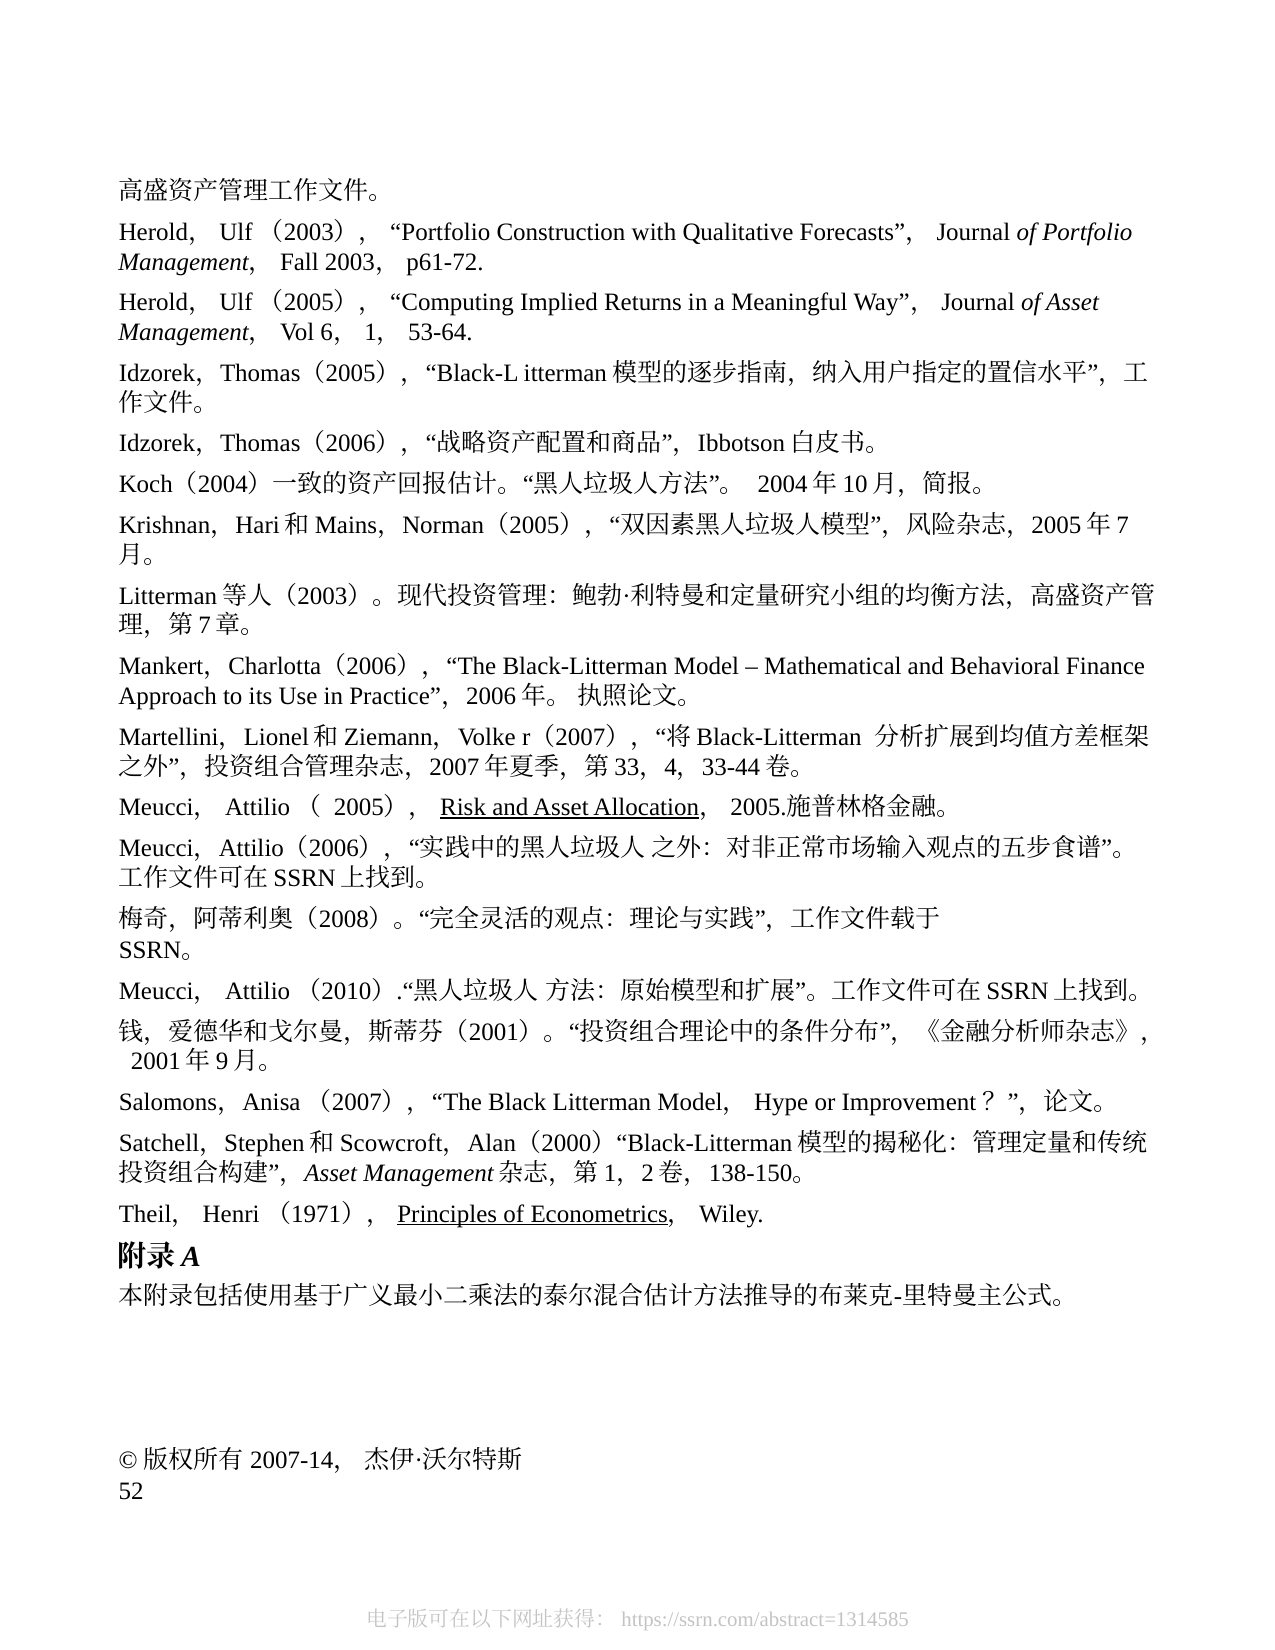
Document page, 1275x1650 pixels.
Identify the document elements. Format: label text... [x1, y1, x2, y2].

text Krishnan，Hari和Mains，Norman（2005），“双因素黑人垃圾人模型”，风险杂志，2005年7月。 [118, 510, 1157, 569]
text Koch（2004）一致的资产回报估计。“黑人垃圾人方法”。 2004年10月，简报。 [118, 469, 1157, 498]
subtitle 附录A [117, 1239, 1157, 1273]
text Martellini，Lionel和Ziemann，Volke r（2007），“将Black-Litterman 分析扩展到均值方差框架之外”，投资组合管理杂志，2007年夏季，第33，4，33-44卷。 [118, 722, 1157, 780]
text 高盛资产管理工作文件。 [118, 176, 1157, 205]
text Theil， Henri （1971）， Principles of Econometrics， Wiley. [118, 1199, 1157, 1227]
text 梅奇，阿蒂利奥（2008）。“完全灵活的观点：理论与实践”，工作文件载于 [118, 904, 1157, 933]
text Idzorek，Thomas（2005），“Black-L itterman模型的逐步指南，纳入用户指定的置信水平”，工作文件。 [118, 358, 1157, 416]
text Mankert，Charlotta（2006），“The Black-Litterman Model – Mathematical and Behavioral Finance Approach to its Use in Practice”，2006年。 执照论文。 [118, 651, 1157, 710]
text 钱，爱德华和戈尔曼，斯蒂芬（2001）。“投资组合理论中的条件分布”，《金融分析师杂志》， 2001年9月。 [118, 1017, 1157, 1075]
text Idzorek，Thomas（2006），“战略资产配置和商品”，Ibbotson白皮书。 [118, 428, 1157, 457]
text Satchell，Stephen和Scowcroft，Alan（2000）“Black-Litterman模型的揭秘化：管理定量和传统投资组合构建”，Asset Management杂志，第1，2卷，138-150。 [118, 1128, 1157, 1186]
text Salomons，Anisa （2007），“The Black Litterman Model， Hype or Improvement ？”，论文。 [118, 1087, 1157, 1116]
text Meucci，Attilio（2006），“实践中的黑人垃圾人 之外：对非正常市场输入观点的五步食谱”。工作文件可在SSRN上找到。 [118, 833, 1157, 892]
text 本附录包括使用基于广义最小二乘法的泰尔混合估计方法推导的布莱克-里特曼主公式。 [118, 1281, 1157, 1310]
text Herold， Ulf （2003）， “Portfolio Construction with Qualitative Forecasts”， Journal of Portfolio Management， Fall 2003， p61-72. [118, 217, 1157, 275]
text Litterman等人（2003）。现代投资管理：鲍勃·利特曼和定量研究小组的均衡方法，高盛资产管理，第7章。 [118, 581, 1157, 639]
text Meucci， Attilio （ 2005）， Risk and Asset Allocation， 2005.施普林格金融。 [118, 792, 1157, 821]
text Meucci， Attilio （2010）.“黑人垃圾人 方法：原始模型和扩展”。工作文件可在SSRN上找到。 [118, 976, 1157, 1004]
text SSRN。 [118, 935, 1157, 963]
text Herold， Ulf （2005）， “Computing Implied Returns in a Meaningful Way”， Journal of Asset Management， Vol 6， 1， 53-64. [118, 287, 1157, 346]
